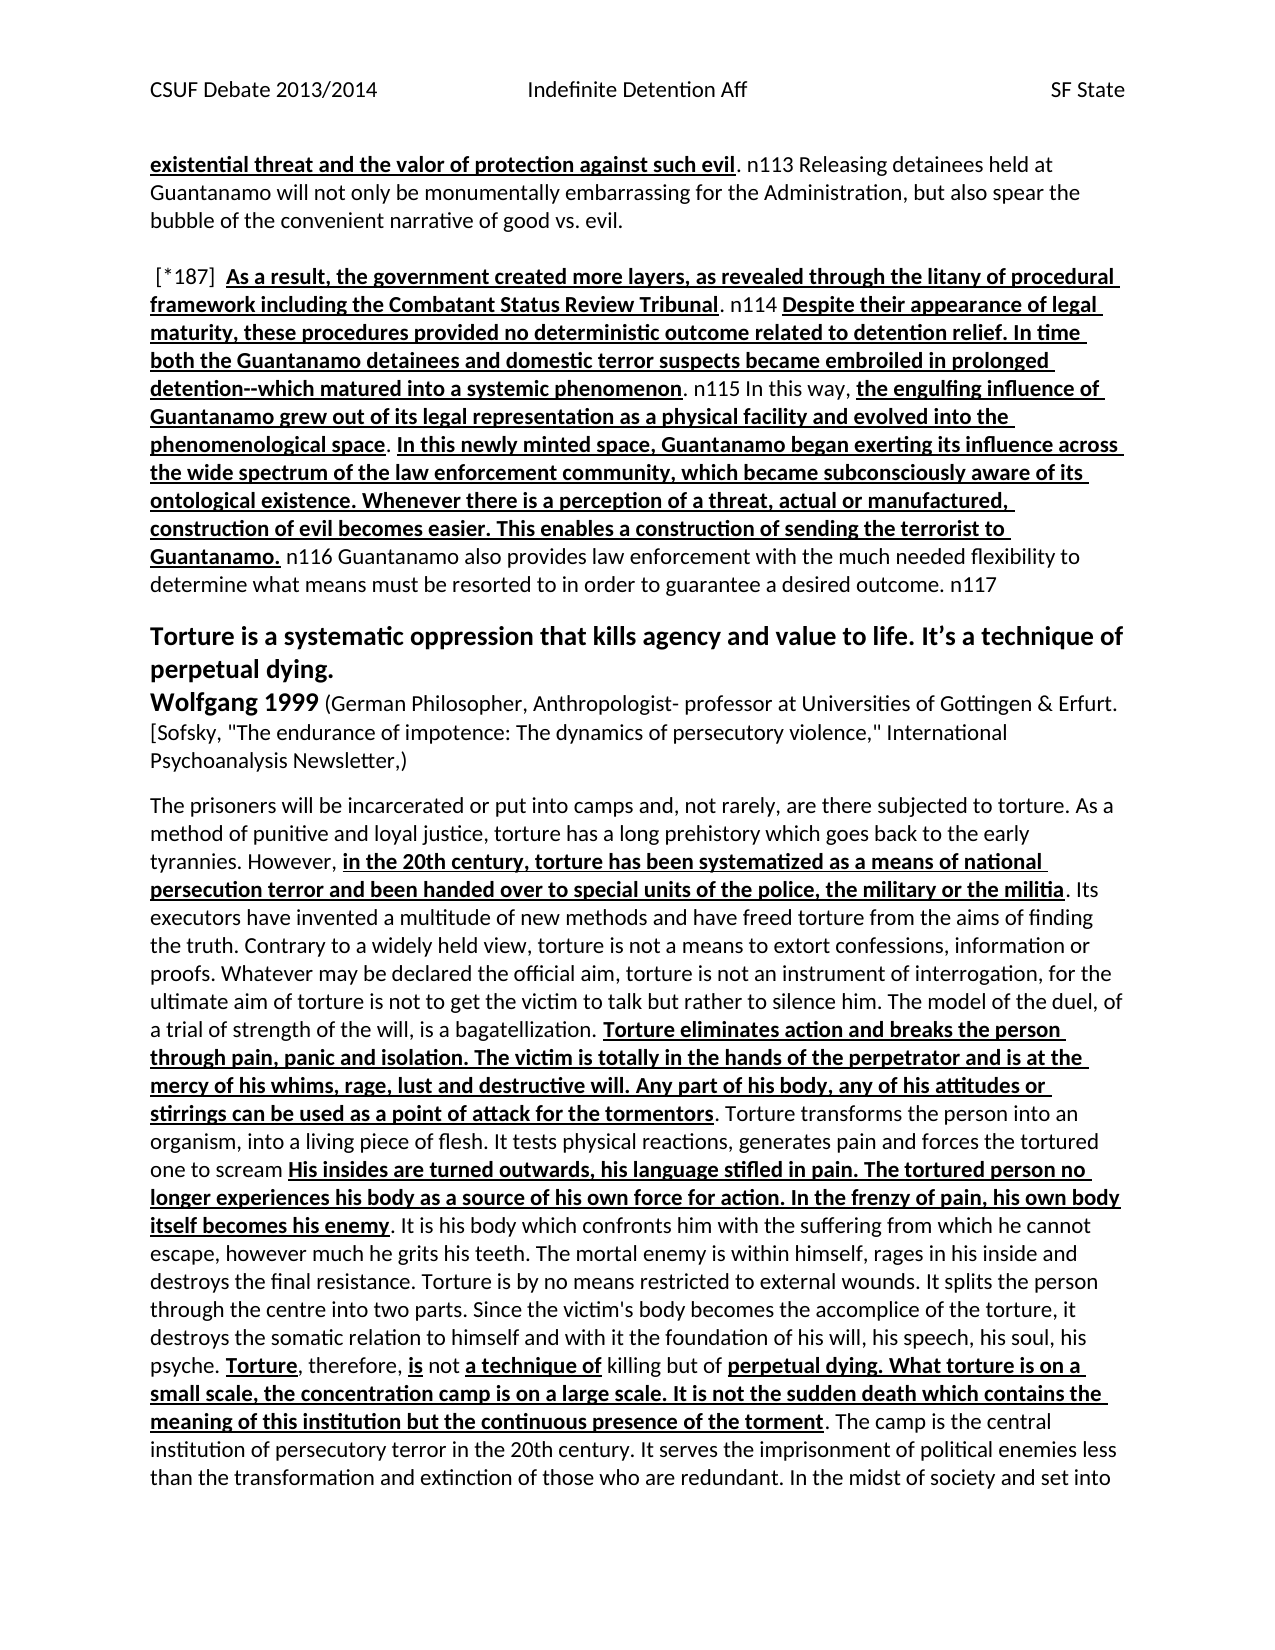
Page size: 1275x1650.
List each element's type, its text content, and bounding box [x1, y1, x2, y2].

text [150, 150, 1125, 234]
text [*187] As a result, the government created more layers, as revealed through the litany of procedural framework including the Combatant Status Review Tribunal. n114 Despite their appearance of legal maturity, these procedures provided no deterministic outcome related to detention relief. In time both the Guantanamo detainees and domestic terror suspects became embroiled in prolonged detention--which matured into a systemic phenomenon. n115 In this way, the engulfing influence of Guantanamo grew out of its legal representation as a physical facility and evolved into the phenomenological space. In this newly minted space, Guantanamo began exerting its influence across the wide spectrum of the law enforcement community, which became subconsciously aware of its ontological existence. Whenever there is a perception of a threat, actual or manufactured, construction of evil becomes easier. This enables a construction of sending the terrorist to Guantanamo. n116 Guantanamo also provides law enforcement with the much needed flexibility to determine what means must be resorted to in order to guarantee a desired outcome. n117 [150, 262, 1125, 598]
text Wolfgang 1999 (German Philosopher, Anthropologist- professor at Universities of Gottingen & Erfurt. [Sofsky, "The endurance of impotence: The dynamics of persecutory violence," International Psychoanalysis Newsletter,) [150, 685, 1125, 774]
subtitle Torture is a systematic oppression that kills agency and value to life. It’s a technique of perpetual dying. [150, 619, 1125, 685]
